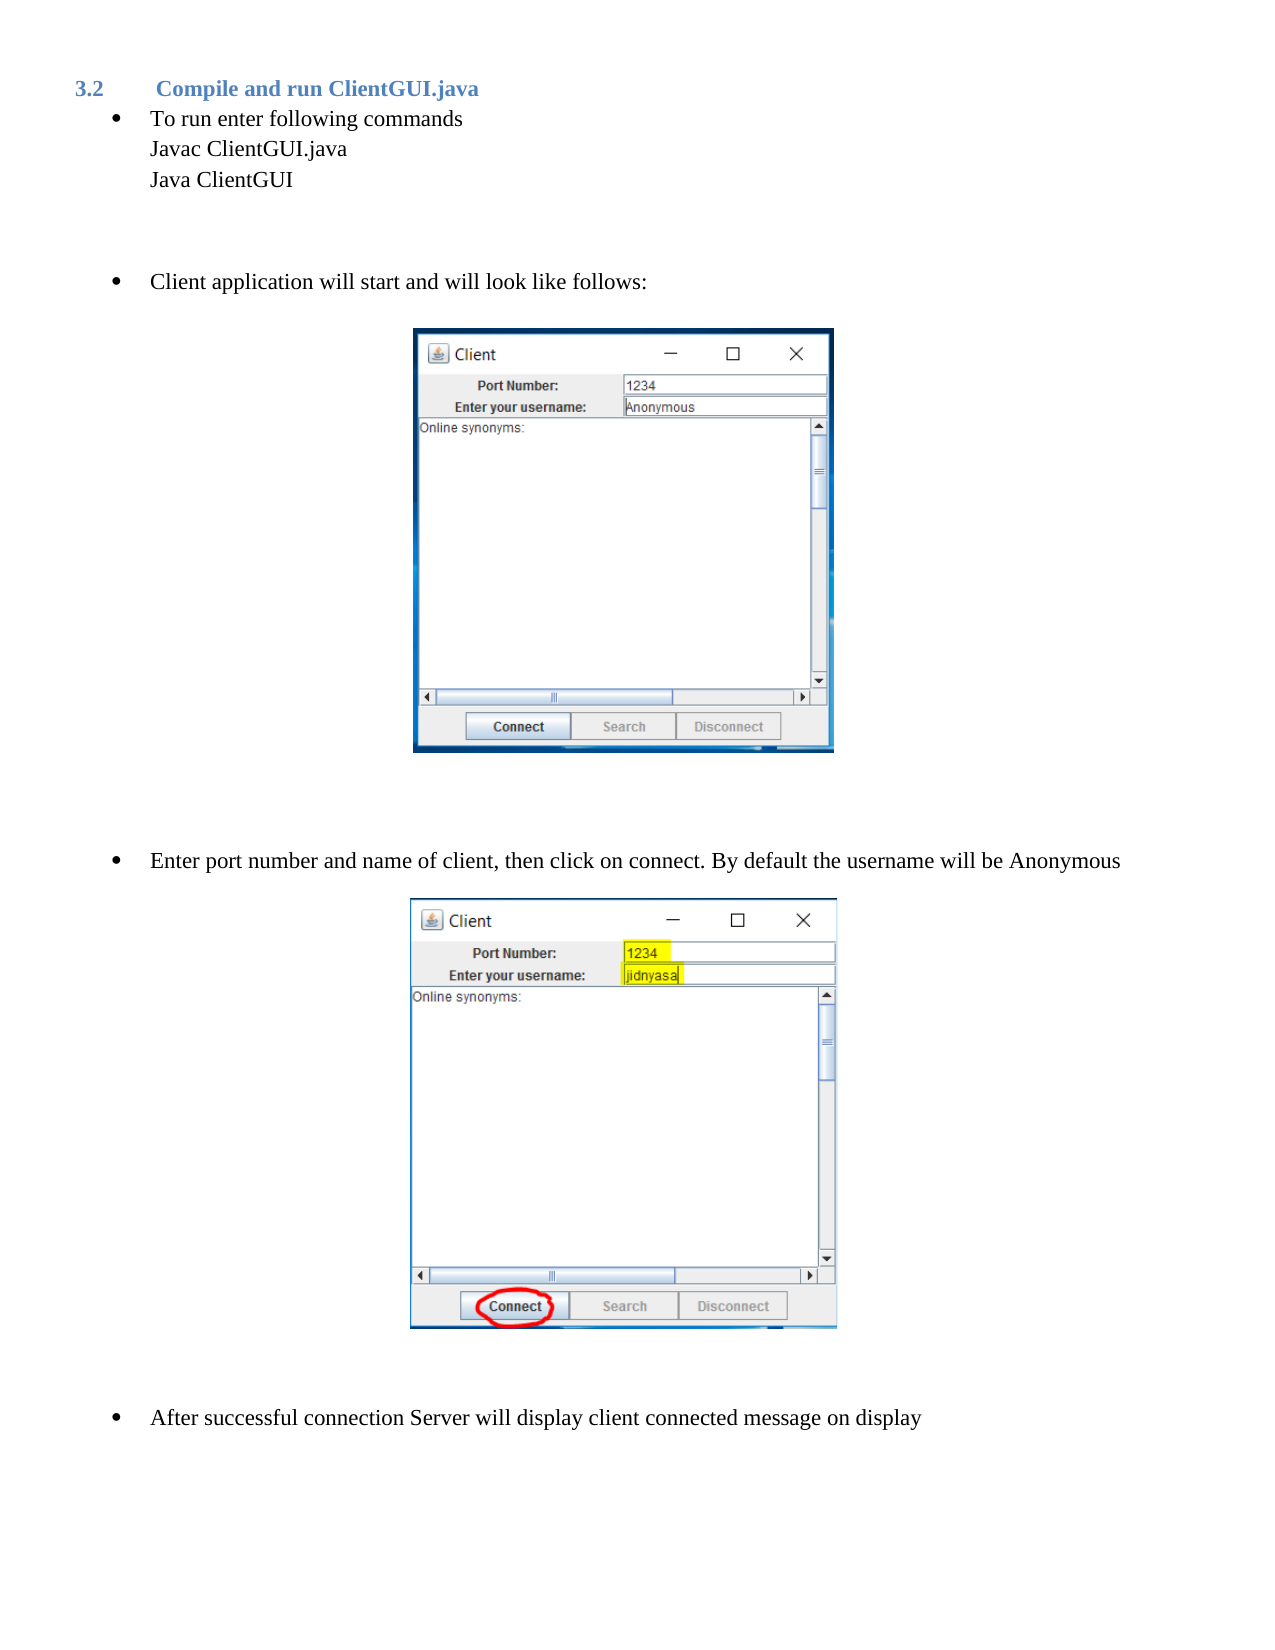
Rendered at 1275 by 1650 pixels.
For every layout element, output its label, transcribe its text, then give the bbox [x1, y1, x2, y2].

list Javac ClientGUI.java [150, 135, 1172, 162]
picture [413, 328, 834, 753]
list Java ClientGUI [150, 166, 1172, 192]
list Client application will start and will look like follows: [112, 268, 1172, 294]
list Enter port number and name of client, then click on connect. By default the username will be Anonymous [112, 847, 1172, 874]
list After successful connection Server will display client connected message on display [112, 1404, 1172, 1431]
subtitle 3.2 Compile and run ClientGUI.java [75, 75, 1172, 101]
picture [410, 898, 838, 1329]
list To run enter following commands [112, 105, 1172, 132]
